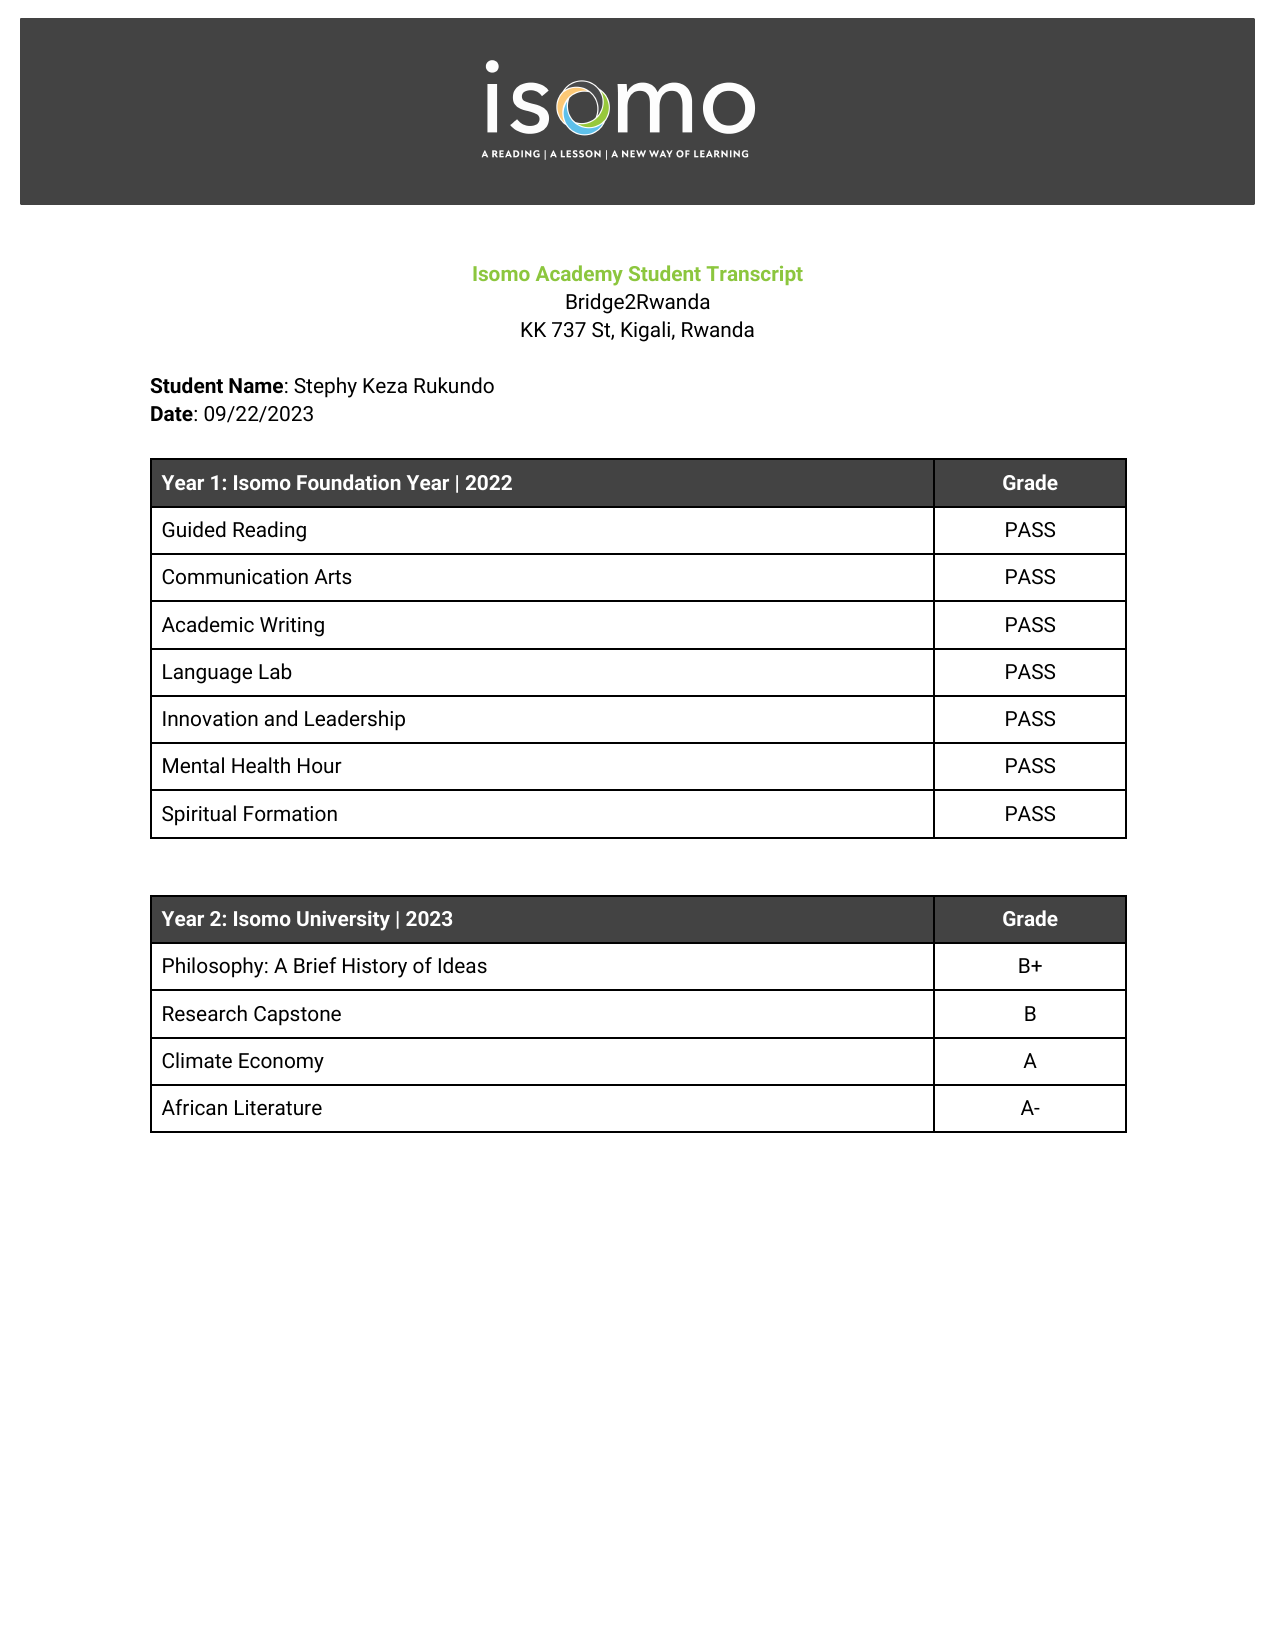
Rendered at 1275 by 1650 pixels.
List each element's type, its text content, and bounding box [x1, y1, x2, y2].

table_cell A- [935, 1086, 1125, 1131]
table_header Year 2: Isomo University | 2023 [152, 897, 933, 942]
table_cell PASS [935, 650, 1125, 695]
table_cell Guided Reading [152, 508, 933, 553]
table_cell Philosophy: A Brief History of Ideas [152, 944, 933, 989]
table_header Grade [935, 460, 1125, 506]
table_header Year 1: Isomo Foundation Year | 2022 [152, 460, 933, 506]
picture [481, 45, 757, 177]
table_header Grade [935, 897, 1125, 942]
table_cell Climate Economy [152, 1039, 933, 1084]
table_cell B+ [935, 944, 1125, 989]
table_cell Language Lab [152, 650, 933, 695]
table_cell Research Capstone [152, 991, 933, 1037]
table_cell African Literature [152, 1086, 933, 1131]
table_cell PASS [935, 602, 1125, 647]
table_cell Academic Writing [152, 602, 933, 647]
table_cell A [935, 1039, 1125, 1084]
table_cell Innovation and Leadership [152, 697, 933, 742]
table_cell B [935, 991, 1125, 1037]
table_cell PASS [935, 555, 1125, 600]
text Bridge2Rwanda [150, 290, 1125, 314]
table_cell PASS [935, 697, 1125, 742]
table_cell Mental Health Hour [152, 744, 933, 789]
table_cell Spiritual Formation [152, 791, 933, 837]
table_cell PASS [935, 744, 1125, 789]
table_cell Communication Arts [152, 555, 933, 600]
text KK 737 St, Kigali, Rwanda [150, 318, 1125, 342]
table_cell PASS [935, 508, 1125, 553]
text Student Name: Stephy Keza Rukundo [150, 374, 1125, 398]
table_cell PASS [935, 791, 1125, 837]
text Date: 09/22/2023 [150, 402, 1125, 427]
text Isomo Academy Student Transcript [150, 262, 1125, 286]
